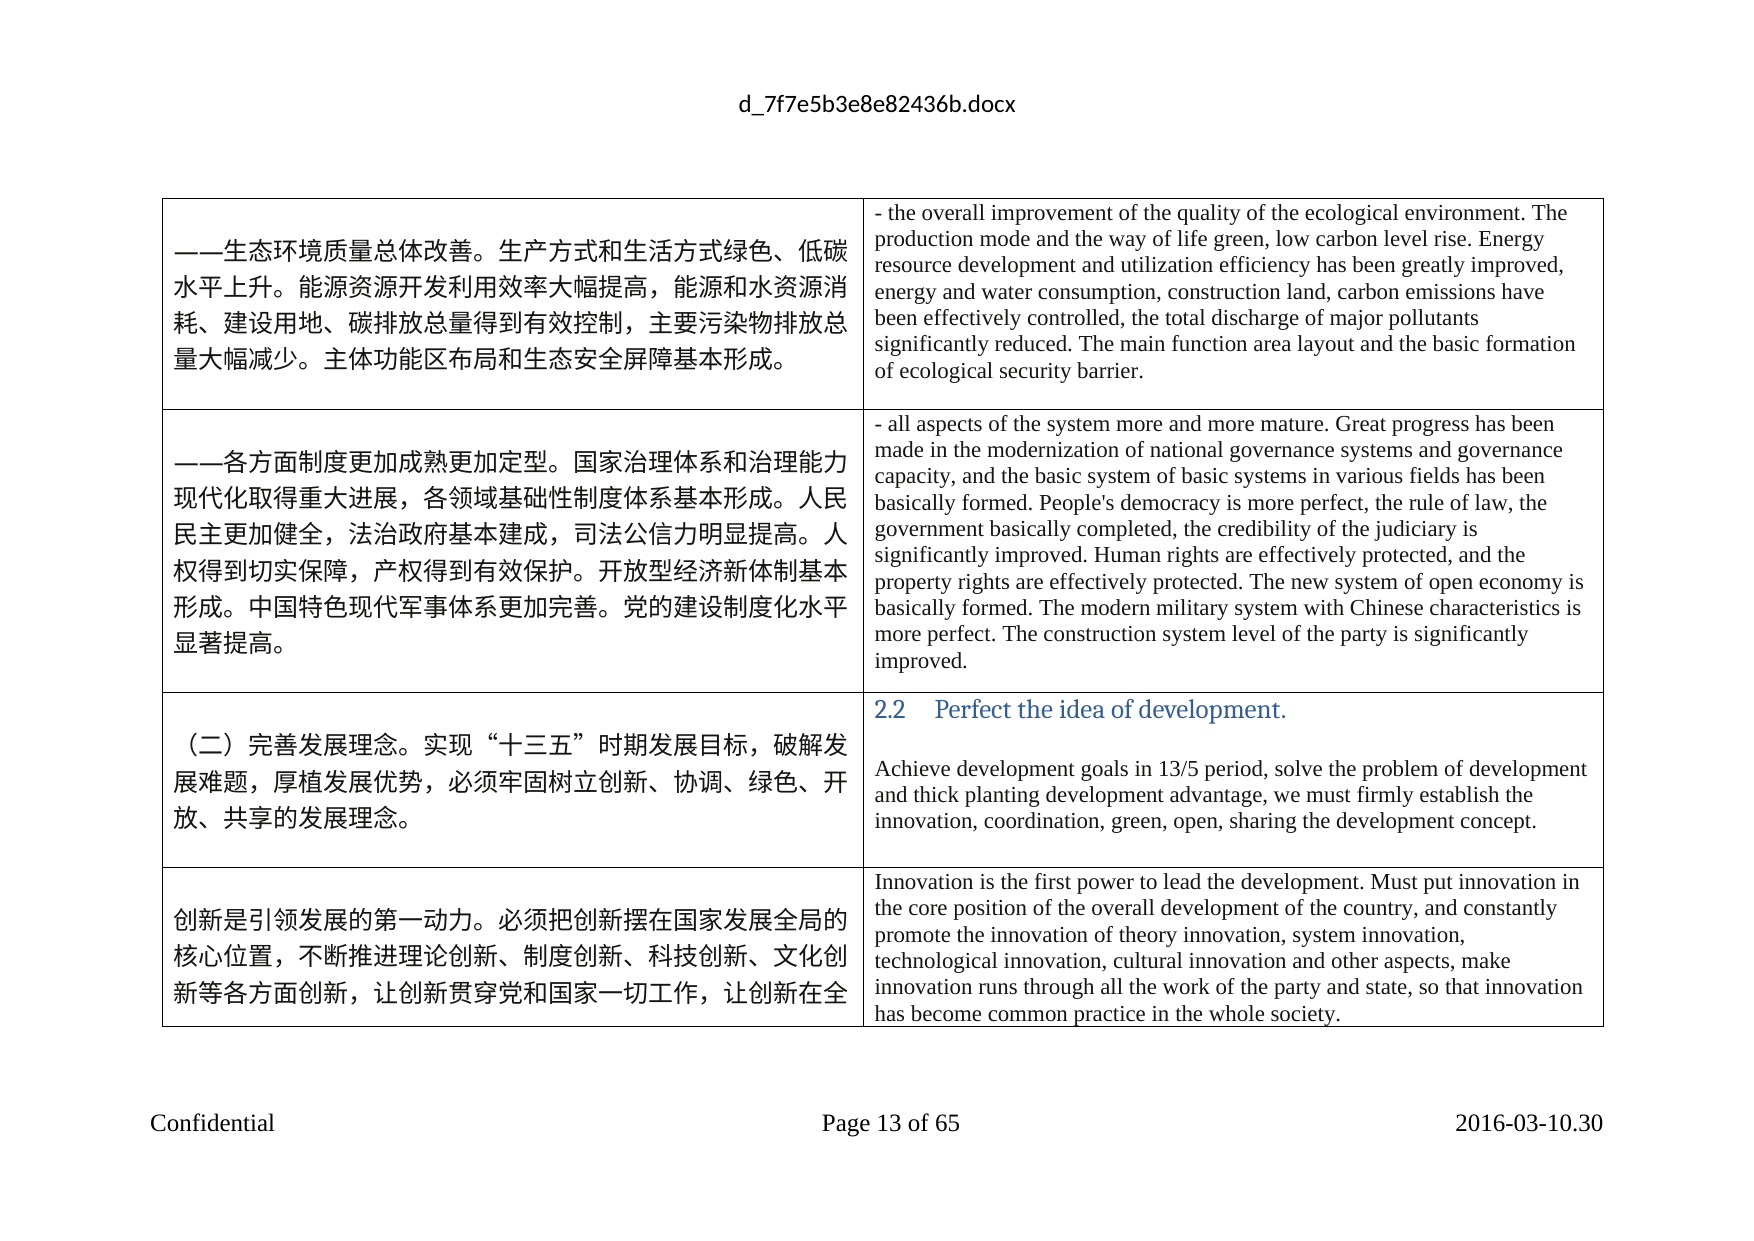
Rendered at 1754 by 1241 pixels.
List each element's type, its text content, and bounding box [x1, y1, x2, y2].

table_cell - all aspects of the system more and more mature. Great progress has been made in the modernization of national governance systems and governance capacity, and the basic system of basic systems in various fields has been basically formed. People's democracy is more perfect, the rule of law, the government basically completed, the credibility of the judiciary is significantly improved. Human rights are effectively protected, and the property rights are effectively protected. The new system of open economy is basically formed. The modern military system with Chinese characteristics is more perfect. The construction system level of the party is significantly improved. [864, 410, 1603, 692]
table_cell （二）完善发展理念。实现“十三五”时期发展目标，破解发展难题，厚植发展优势，必须牢固树立创新、协调、绿色、开放、共享的发展理念。 [163, 693, 863, 867]
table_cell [864, 868, 1603, 1026]
table_cell ——各方面制度更加成熟更加定型。国家治理体系和治理能力现代化取得重大进展，各领域基础性制度体系基本形成。人民民主更加健全，法治政府基本建成，司法公信力明显提高。人权得到切实保障，产权得到有效保护。开放型经济新体制基本形成。中国特色现代军事体系更加完善。党的建设制度化水平显著提高。 [163, 410, 863, 692]
table_cell Perfect the idea of development. Achieve development goals in 13/5 period, solve the problem of development and thick planting development advantage, we must firmly establish the innovation, coordination, green, open, sharing the development concept. [864, 693, 1603, 867]
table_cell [163, 868, 863, 1026]
table_cell - the overall improvement of the quality of the ecological environment. The production mode and the way of life green, low carbon level rise. Energy resource development and utilization efficiency has been greatly improved, energy and water consumption, construction land, carbon emissions have been effectively controlled, the total discharge of major pollutants significantly reduced. The main function area layout and the basic formation of ecological security barrier. [864, 199, 1603, 409]
table_cell ——生态环境质量总体改善。生产方式和生活方式绿色、低碳水平上升。能源资源开发利用效率大幅提高，能源和水资源消耗、建设用地、碳排放总量得到有效控制，主要污染物排放总量大幅减少。主体功能区布局和生态安全屏障基本形成。 [163, 199, 863, 409]
